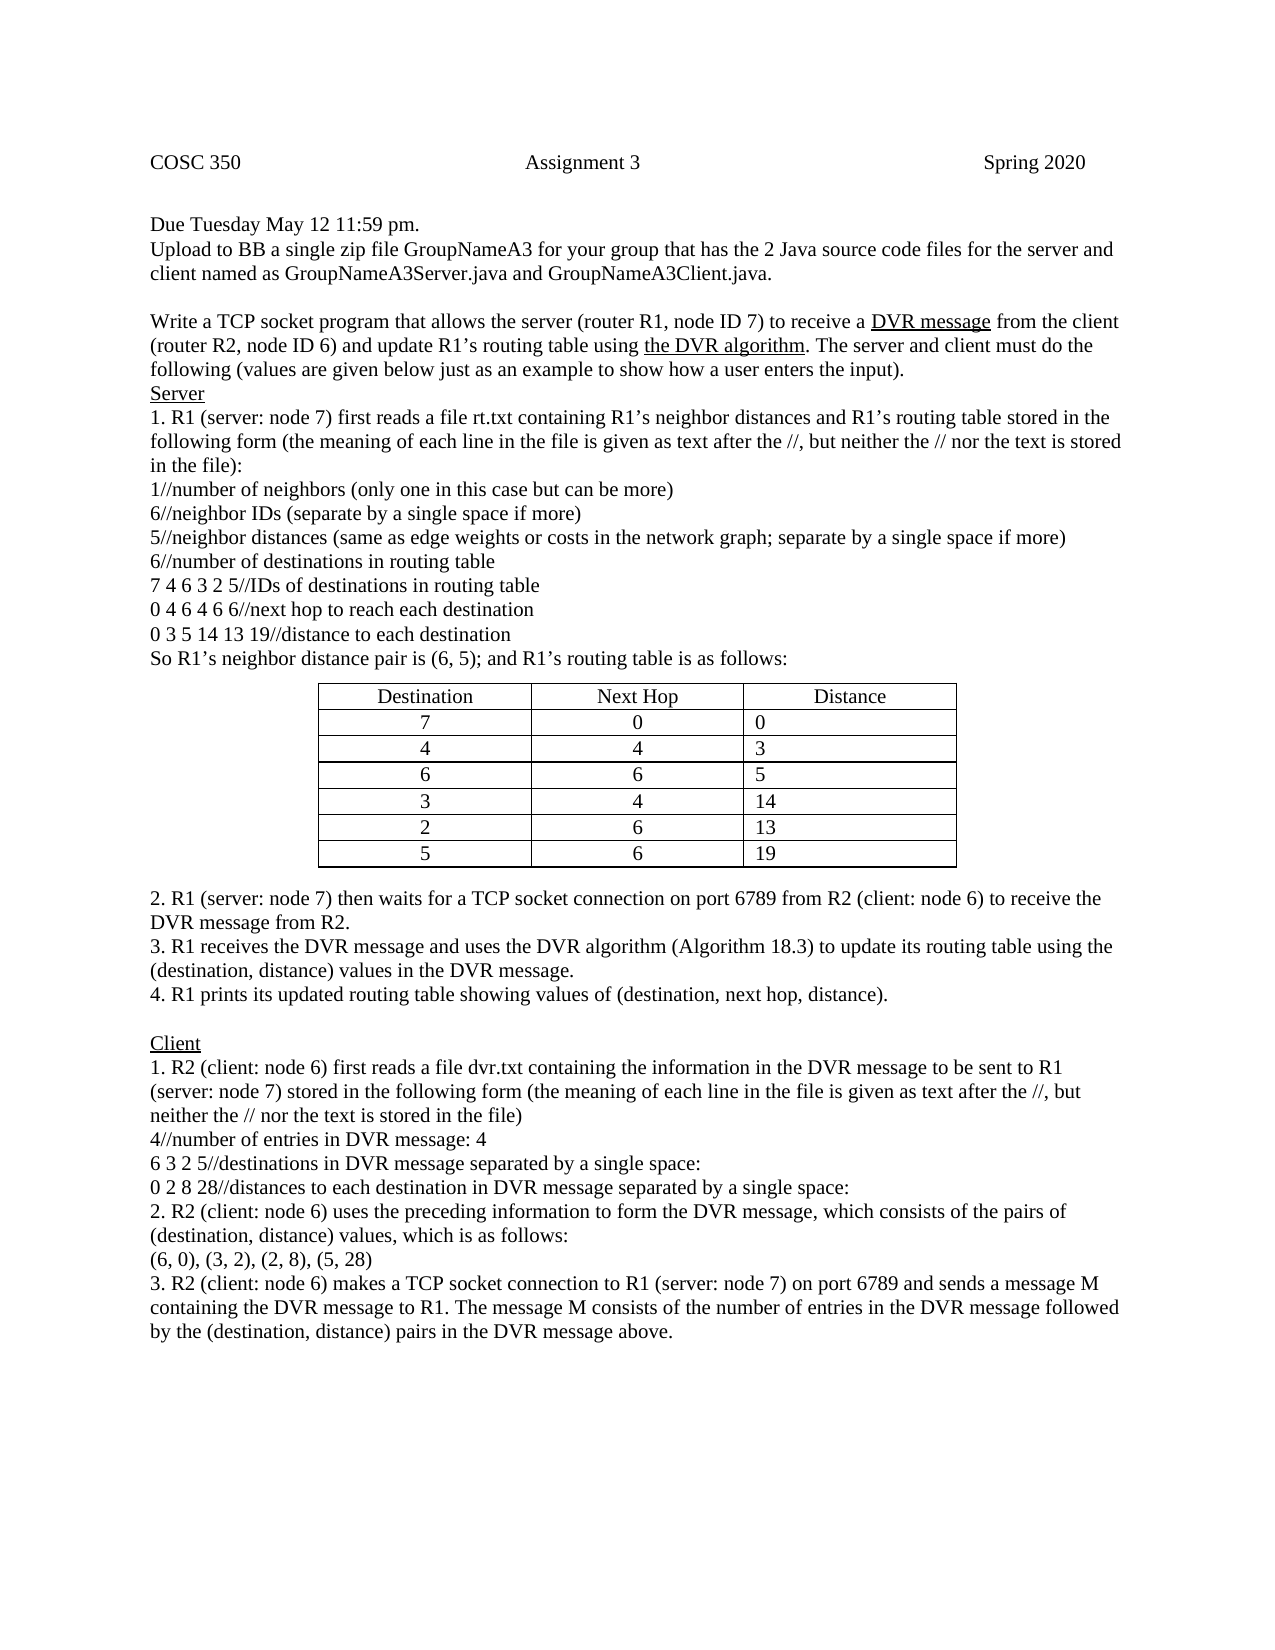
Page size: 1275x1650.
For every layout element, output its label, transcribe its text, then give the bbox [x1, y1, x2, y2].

table_cell 5 [319, 841, 531, 866]
table_cell 6 [319, 763, 531, 788]
text 4//number of entries in DVR message: 4 [150, 1127, 1125, 1151]
table_cell 5 [744, 763, 956, 788]
table_header Destination [319, 684, 531, 709]
text 1//number of neighbors (only one in this case but can be more) [150, 477, 1125, 501]
text 4. R1 prints its updated routing table showing values of (destination, next hop, distance). [150, 982, 1125, 1006]
text 6//neighbor IDs (separate by a single space if more) [150, 501, 1125, 525]
table_cell 14 [744, 789, 956, 814]
text Upload to BB a single zip file GroupNameA3 for your group that has the 2 Java source code files for the server and client named as GroupNameA3Server.java and GroupNameA3Client.java. [150, 236, 1125, 284]
table_cell 19 [744, 841, 956, 866]
text 1. R2 (client: node 6) first reads a file dvr.txt containing the information in the DVR message to be sent to R1 (server: node 7) stored in the following form (the meaning of each line in the file is given as text after the //, but neither the // nor the text is stored in the file) [150, 1054, 1125, 1127]
table_cell 0 [532, 710, 743, 735]
text 3. R2 (client: node 6) makes a TCP socket connection to R1 (server: node 7) on port 6789 and sends a message M containing the DVR message to R1. The message M consists of the number of entries in the DVR message followed by the (destination, distance) pairs in the DVR message above. [150, 1271, 1125, 1343]
text 6 3 2 5//destinations in DVR message separated by a single space: [150, 1151, 1125, 1175]
text Server [150, 381, 1125, 405]
table_cell 4 [532, 789, 743, 814]
text COSC 350 Assignment 3 Spring 2020 [150, 150, 1125, 174]
text So R1’s neighbor distance pair is (6, 5); and R1’s routing table is as follows: [150, 646, 1125, 669]
text 3. R1 receives the DVR message and uses the DVR algorithm (Algorithm 18.3) to update its routing table using the (destination, distance) values in the DVR message. [150, 934, 1125, 982]
table_cell 6 [532, 841, 743, 866]
table_cell 4 [532, 736, 743, 761]
text 0 2 8 28//distances to each destination in DVR message separated by a single space: [150, 1175, 1125, 1199]
text 2. R2 (client: node 6) uses the preceding information to form the DVR message, which consists of the pairs of (destination, distance) values, which is as follows: [150, 1199, 1125, 1247]
text Client [150, 1031, 1125, 1054]
table_cell 4 [319, 736, 531, 761]
table_cell 13 [744, 815, 956, 840]
text 6//number of destinations in routing table [150, 549, 1125, 573]
table_cell 3 [744, 736, 956, 761]
table_header Distance [744, 684, 956, 709]
table_cell 6 [532, 815, 743, 840]
text Write a TCP socket program that allows the server (router R1, node ID 7) to receive a DVR message from the client (router R2, node ID 6) and update R1’s routing table using the DVR algorithm. The server and client must do the following (values are given below just as an example to show how a user enters the input). [150, 309, 1125, 381]
table_cell 3 [319, 789, 531, 814]
table_cell 7 [319, 710, 531, 735]
text 0 4 6 4 6 6//next hop to reach each destination [150, 597, 1125, 621]
text 2. R1 (server: node 7) then waits for a TCP socket connection on port 6789 from R2 (client: node 6) to receive the DVR message from R2. [150, 886, 1125, 934]
text 1. R1 (server: node 7) first reads a file rt.txt containing R1’s neighbor distances and R1’s routing table stored in the following form (the meaning of each line in the file is given as text after the //, but neither the // nor the text is stored in the file): [150, 405, 1125, 477]
text 5//neighbor distances (same as edge weights or costs in the network graph; separate by a single space if more) [150, 525, 1125, 549]
text Due Tuesday May 12 11:59 pm. [150, 212, 1125, 236]
text (6, 0), (3, 2), (2, 8), (5, 28) [150, 1247, 1125, 1271]
table_cell 0 [744, 710, 956, 735]
table_header Next Hop [532, 684, 743, 709]
text 7 4 6 3 2 5//IDs of destinations in routing table [150, 573, 1125, 597]
text 0 3 5 14 13 19//distance to each destination [150, 621, 1125, 646]
table_cell 6 [532, 763, 743, 788]
table_cell 2 [319, 815, 531, 840]
